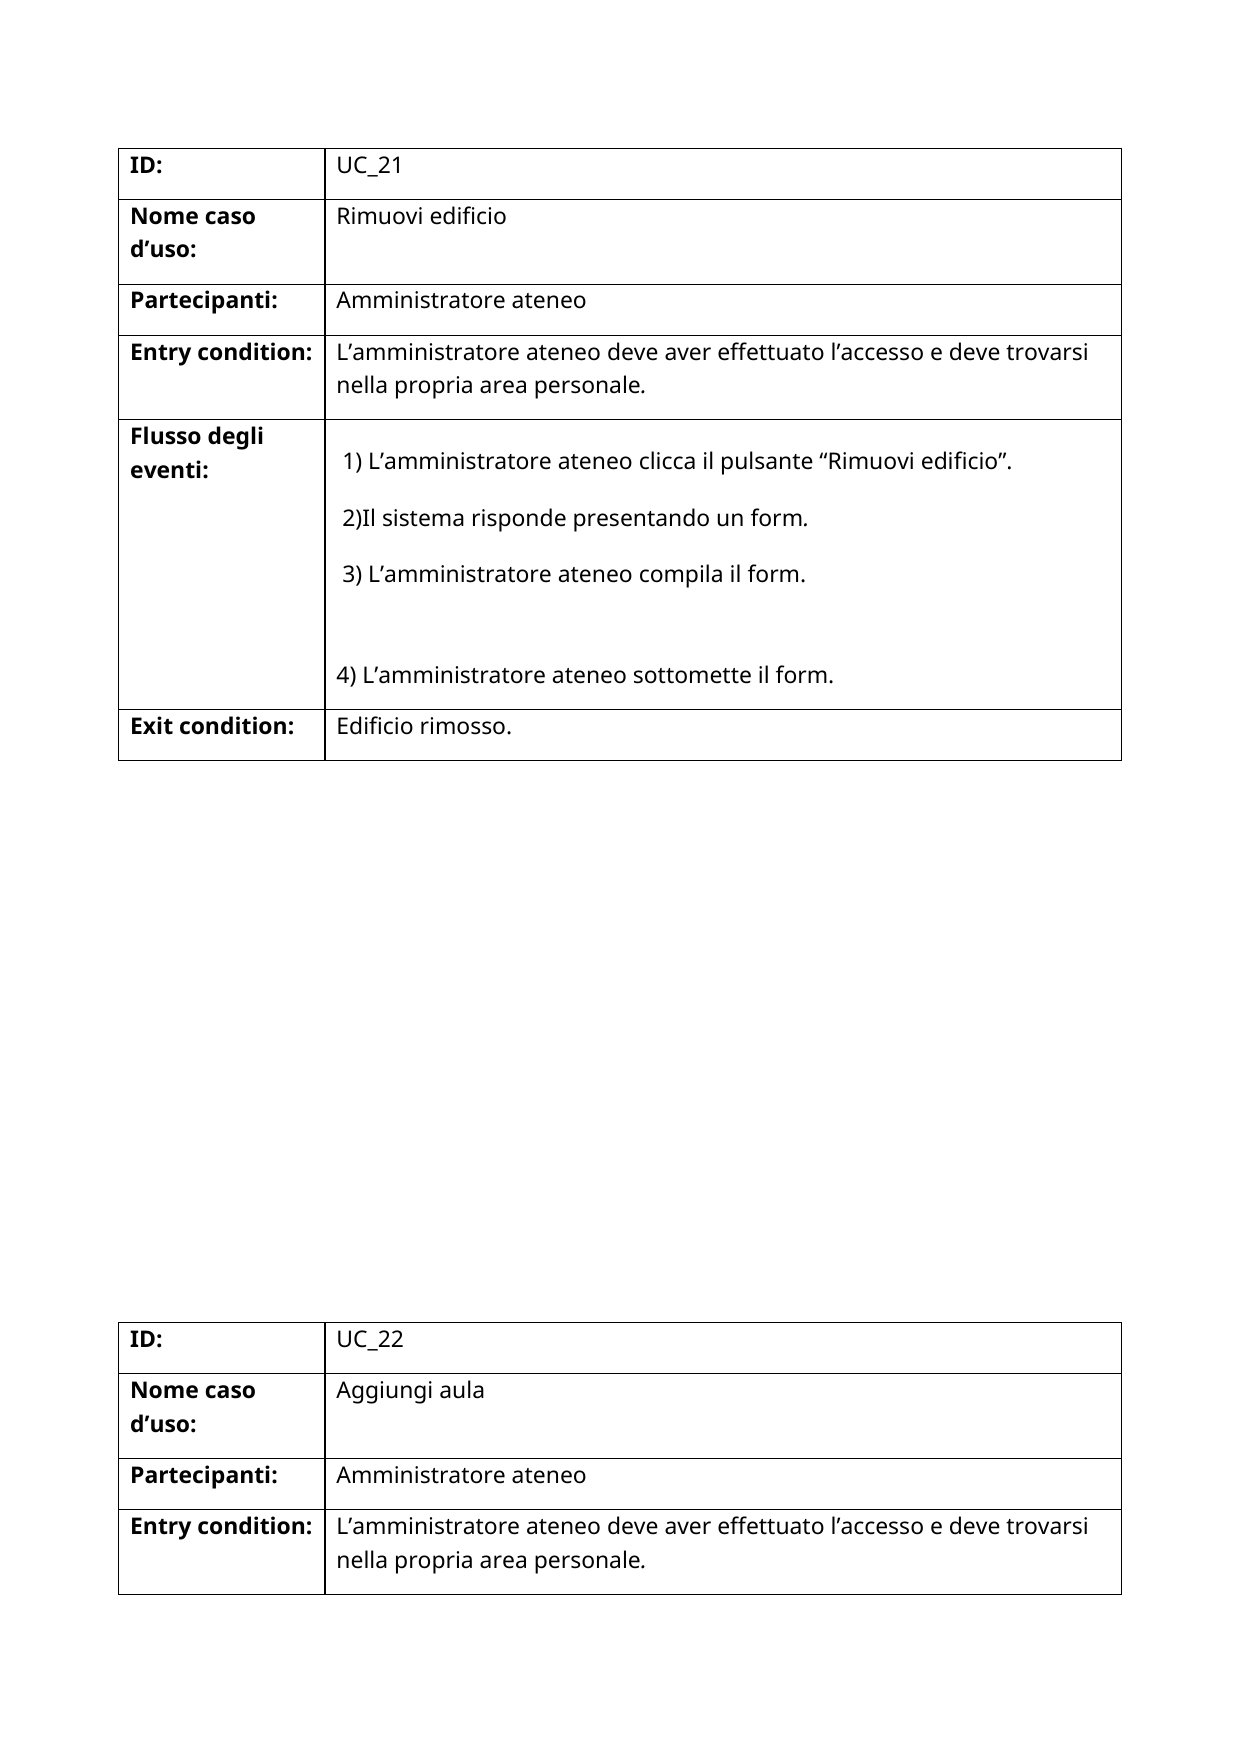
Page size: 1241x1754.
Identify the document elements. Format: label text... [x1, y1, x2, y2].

table_header UC_21 [326, 149, 1121, 199]
table_cell Rimuovi edificio [326, 200, 1121, 283]
table_header ID: [119, 149, 324, 199]
table_cell Entry condition: [119, 336, 324, 419]
table_cell Edificio rimosso. [326, 710, 1121, 760]
table_cell Amministratore ateneo [326, 1459, 1121, 1509]
table_cell 1) L’amministratore ateneo clicca il pulsante “Rimuovi edificio”. 2)Il sistema risponde presentando un form. 3) L’amministratore ateneo compila il form. 4) L’amministratore ateneo sottomette il form. [326, 420, 1121, 709]
table_cell Partecipanti: [119, 285, 324, 334]
table_cell Nome caso d’uso: [119, 1374, 324, 1458]
table_cell Exit condition: [119, 710, 324, 760]
table_header ID: [119, 1323, 324, 1373]
table_cell Aggiungi aula [326, 1374, 1121, 1458]
table_cell Partecipanti: [119, 1459, 324, 1509]
table_header UC_22 [326, 1323, 1121, 1373]
table_cell Flusso degli eventi: [119, 420, 324, 709]
table_cell Nome caso d’uso: [119, 200, 324, 283]
table_cell L’amministratore ateneo deve aver effettuato l’accesso e deve trovarsi nella propria area personale. [326, 336, 1121, 419]
table_cell Entry condition: [119, 1510, 324, 1594]
table_cell L’amministratore ateneo deve aver effettuato l’accesso e deve trovarsi nella propria area personale. [326, 1510, 1121, 1594]
table_cell Amministratore ateneo [326, 285, 1121, 334]
